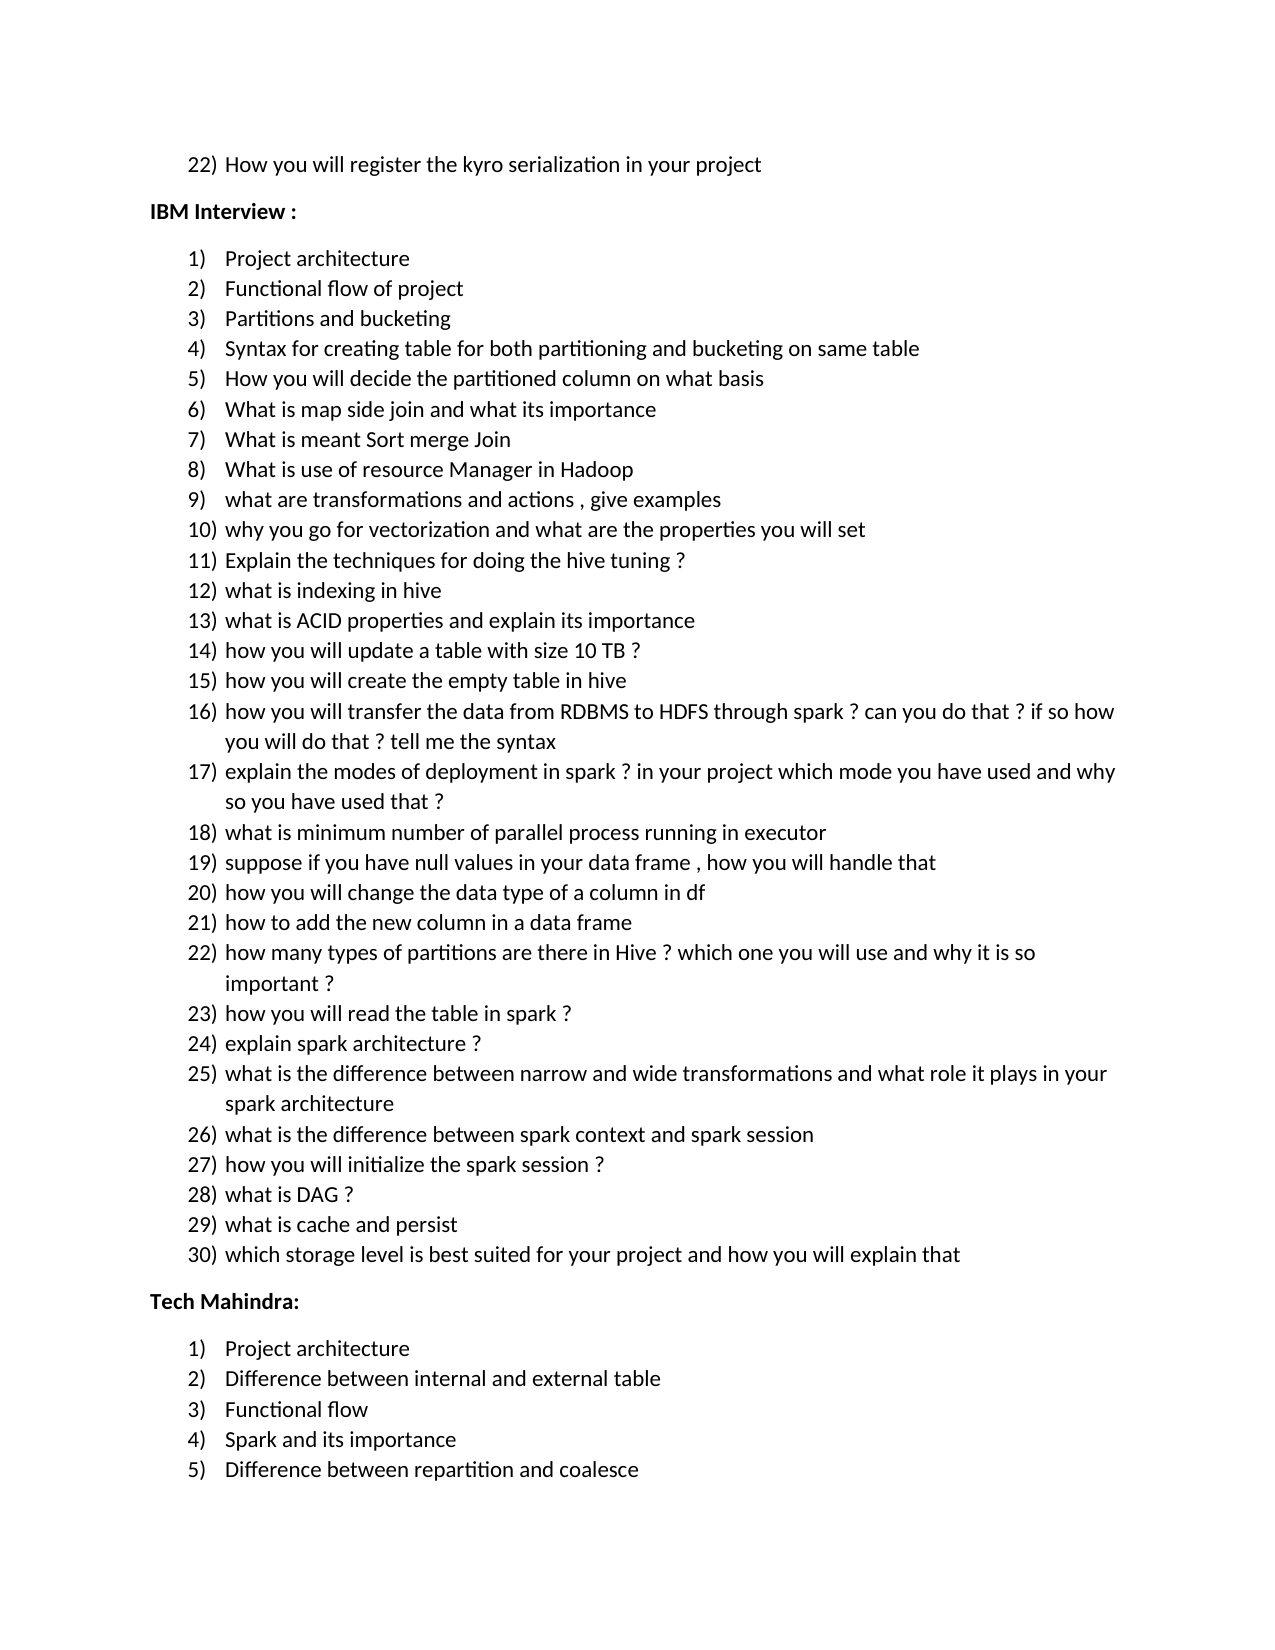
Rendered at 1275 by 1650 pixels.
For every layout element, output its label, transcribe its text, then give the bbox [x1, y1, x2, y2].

list Functional flow [187, 1395, 1125, 1423]
list what is indexing in hive [187, 576, 1125, 604]
list Spark and its importance [187, 1425, 1125, 1453]
list what is cache and persist [187, 1210, 1125, 1238]
list how you will update a table with size 10 TB ? [187, 636, 1125, 664]
list Project architecture [187, 1334, 1125, 1362]
list explain spark architecture ? [187, 1029, 1125, 1057]
list how you will read the table in spark ? [187, 999, 1125, 1027]
list Difference between internal and external table [187, 1364, 1125, 1393]
list Syntax for creating table for both partitioning and bucketing on same table [187, 334, 1125, 362]
list how many types of partitions are there in Hive ? which one you will use and why it is so important ? [187, 938, 1125, 997]
list how you will change the data type of a column in df [187, 878, 1125, 906]
text Tech Mahindra: [150, 1287, 1125, 1316]
list what is the difference between narrow and wide transformations and what role it plays in your spark architecture [187, 1059, 1125, 1118]
list Partitions and bucketing [187, 304, 1125, 332]
list Difference between repartition and coalesce [187, 1455, 1125, 1483]
list how to add the new column in a data frame [187, 908, 1125, 936]
list Functional flow of project [187, 274, 1125, 302]
list What is use of resource Manager in Hadoop [187, 455, 1125, 483]
text IBM Interview : [150, 197, 1125, 225]
list What is meant Sort merge Join [187, 425, 1125, 453]
list What is map side join and what its importance [187, 395, 1125, 423]
list what is the difference between spark context and spark session [187, 1120, 1125, 1148]
list how you will create the empty table in hive [187, 667, 1125, 695]
list what is ACID properties and explain its importance [187, 606, 1125, 634]
list what are transformations and actions , give examples [187, 485, 1125, 513]
list how you will initialize the spark session ? [187, 1150, 1125, 1178]
list How you will register the kyro serialization in your project [187, 150, 1125, 178]
list what is DAG ? [187, 1180, 1125, 1208]
list suppose if you have null values in your data frame , how you will handle that [187, 848, 1125, 876]
list How you will decide the partitioned column on what basis [187, 364, 1125, 393]
list explain the modes of deployment in spark ? in your project which mode you have used and why so you have used that ? [187, 757, 1125, 816]
list Explain the techniques for doing the hive tuning ? [187, 546, 1125, 574]
list why you go for vectorization and what are the properties you will set [187, 516, 1125, 544]
list which storage level is best suited for your project and how you will explain that [187, 1241, 1125, 1269]
list Project architecture [187, 244, 1125, 272]
list what is minimum number of parallel process running in executor [187, 818, 1125, 846]
list how you will transfer the data from RDBMS to HDFS through spark ? can you do that ? if so how you will do that ? tell me the syntax [187, 697, 1125, 755]
